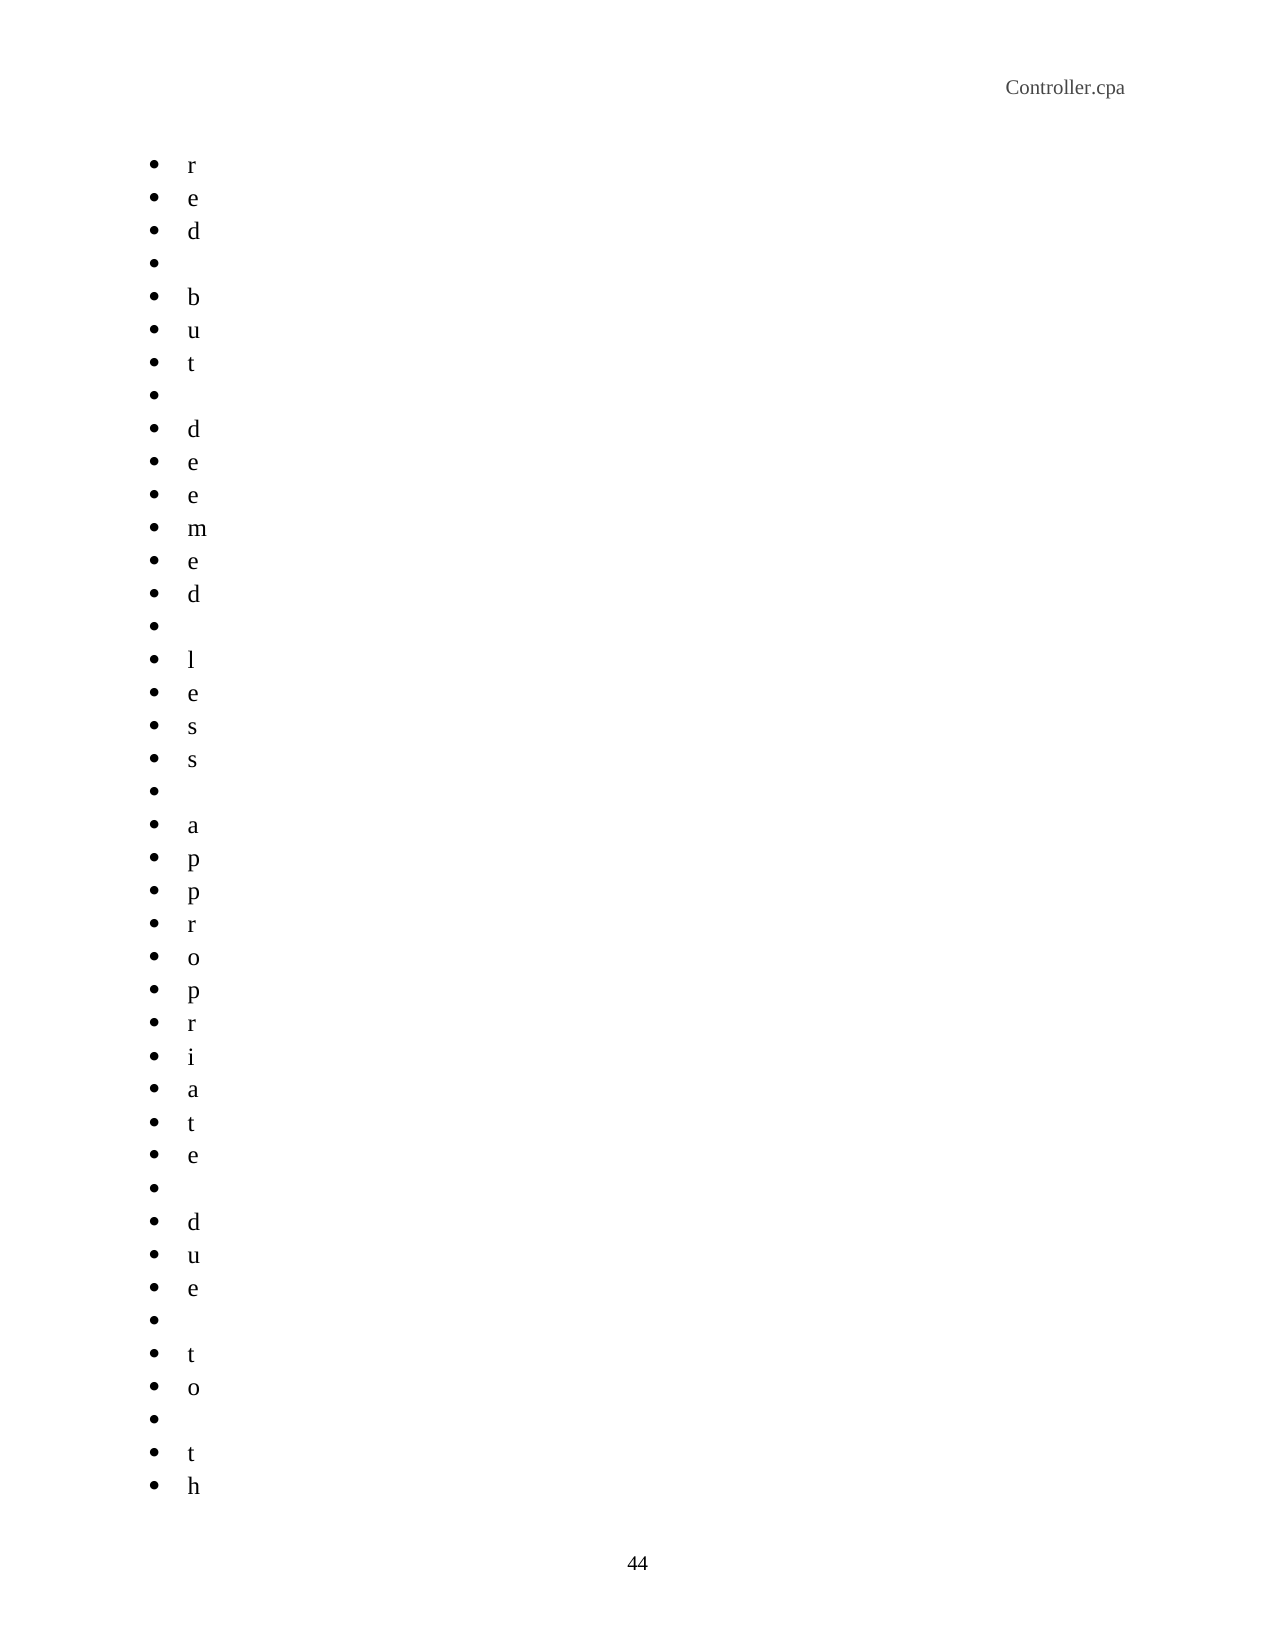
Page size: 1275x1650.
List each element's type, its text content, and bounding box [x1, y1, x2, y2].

list t [150, 1438, 1125, 1467]
list u [150, 315, 1125, 344]
list t [150, 348, 1125, 377]
list i [150, 1042, 1125, 1070]
list p [150, 876, 1125, 905]
list s [150, 744, 1125, 773]
list e [150, 546, 1125, 575]
list e [150, 678, 1125, 707]
list d [150, 579, 1125, 608]
list d [150, 414, 1125, 443]
list o [150, 942, 1125, 971]
list e [150, 183, 1125, 212]
list p [150, 843, 1125, 872]
list r [150, 1008, 1125, 1037]
list t [150, 1108, 1125, 1136]
list o [150, 1372, 1125, 1401]
list a [150, 1074, 1125, 1103]
list d [150, 1207, 1125, 1235]
list l [150, 645, 1125, 674]
list e [150, 1141, 1125, 1169]
list a [150, 810, 1125, 839]
list r [150, 150, 1125, 179]
list e [150, 480, 1125, 509]
list r [150, 909, 1125, 938]
list e [150, 447, 1125, 476]
list t [150, 1339, 1125, 1367]
list e [150, 1273, 1125, 1301]
list b [150, 282, 1125, 311]
list m [150, 513, 1125, 542]
list h [150, 1471, 1125, 1499]
list p [150, 976, 1125, 1004]
list u [150, 1240, 1125, 1268]
list d [150, 216, 1125, 245]
list s [150, 711, 1125, 740]
